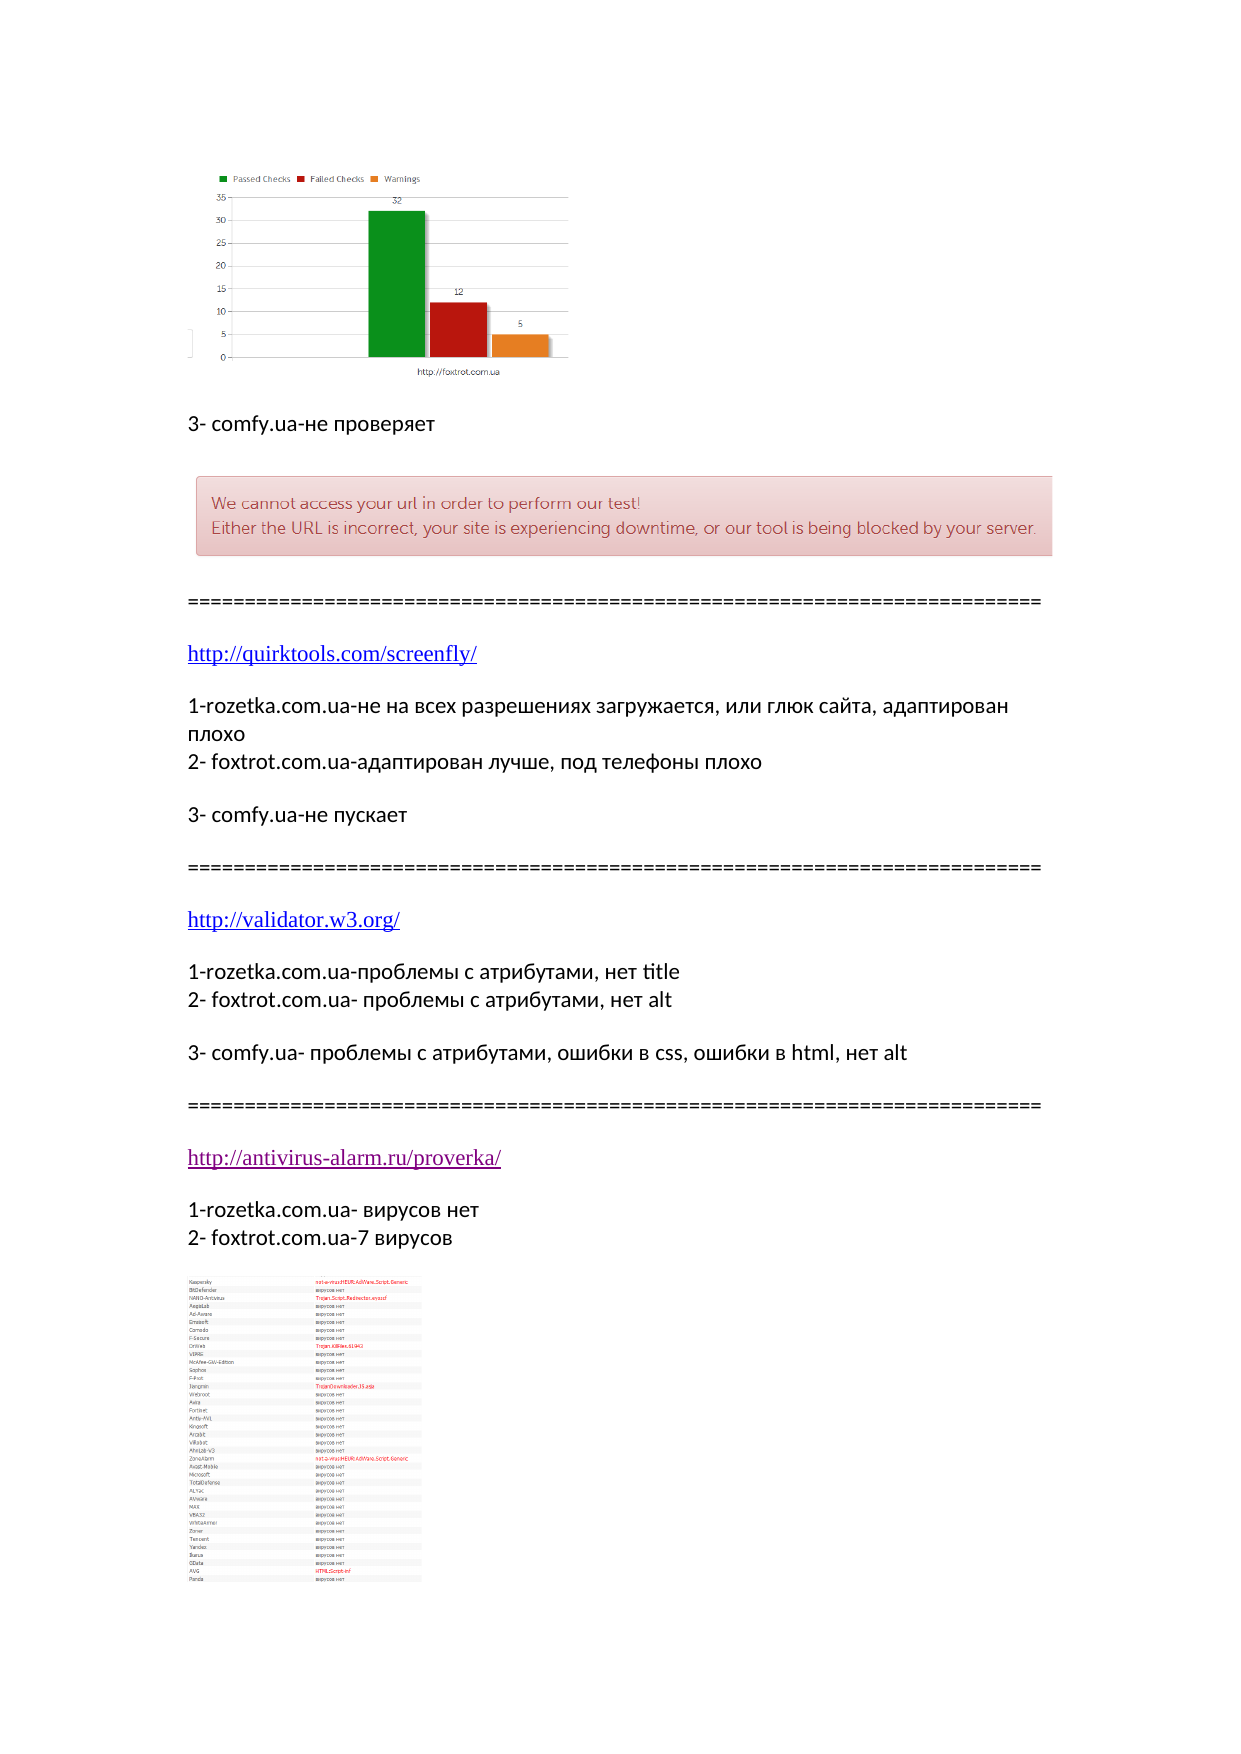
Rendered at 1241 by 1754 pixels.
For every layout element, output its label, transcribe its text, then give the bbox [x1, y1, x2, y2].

text 3- comfy.ua- проблемы с атрибутами, ошибки в css, ошибки в html, нет alt [187, 1038, 1053, 1066]
text http://antivirus-alarm.ru/proverka/ [187, 1144, 1053, 1171]
text 1-rozetka.com.ua- вирусов нет [187, 1195, 1053, 1223]
text http://quirktools.com/screenfly/ [187, 640, 1053, 666]
text 2- foxtrot.com.ua- проблемы с атрибутами, нет alt [187, 985, 1053, 1013]
text =========================================================================== [187, 1091, 1053, 1119]
picture [187, 1276, 422, 1582]
picture [187, 461, 1053, 562]
text =========================================================================== [187, 853, 1053, 881]
text =========================================================================== [187, 587, 1053, 615]
text 2- foxtrot.com.ua-адаптирован лучше, под телефоны плохо [187, 747, 1053, 775]
text http://validator.w3.org/ [187, 906, 1053, 933]
text 1-rozetka.com.ua-проблемы с атрибутами, нет title [187, 957, 1053, 985]
picture [187, 150, 569, 384]
text 2- foxtrot.com.ua-7 вирусов [187, 1223, 1053, 1251]
text 1-rozetka.com.ua-не на всех разрешениях загружается, или глюк сайта, адаптирован плохо [187, 691, 1053, 747]
text 3- comfy.ua-не проверяет [187, 409, 1053, 437]
text 3- comfy.ua-не пускает [187, 800, 1053, 828]
